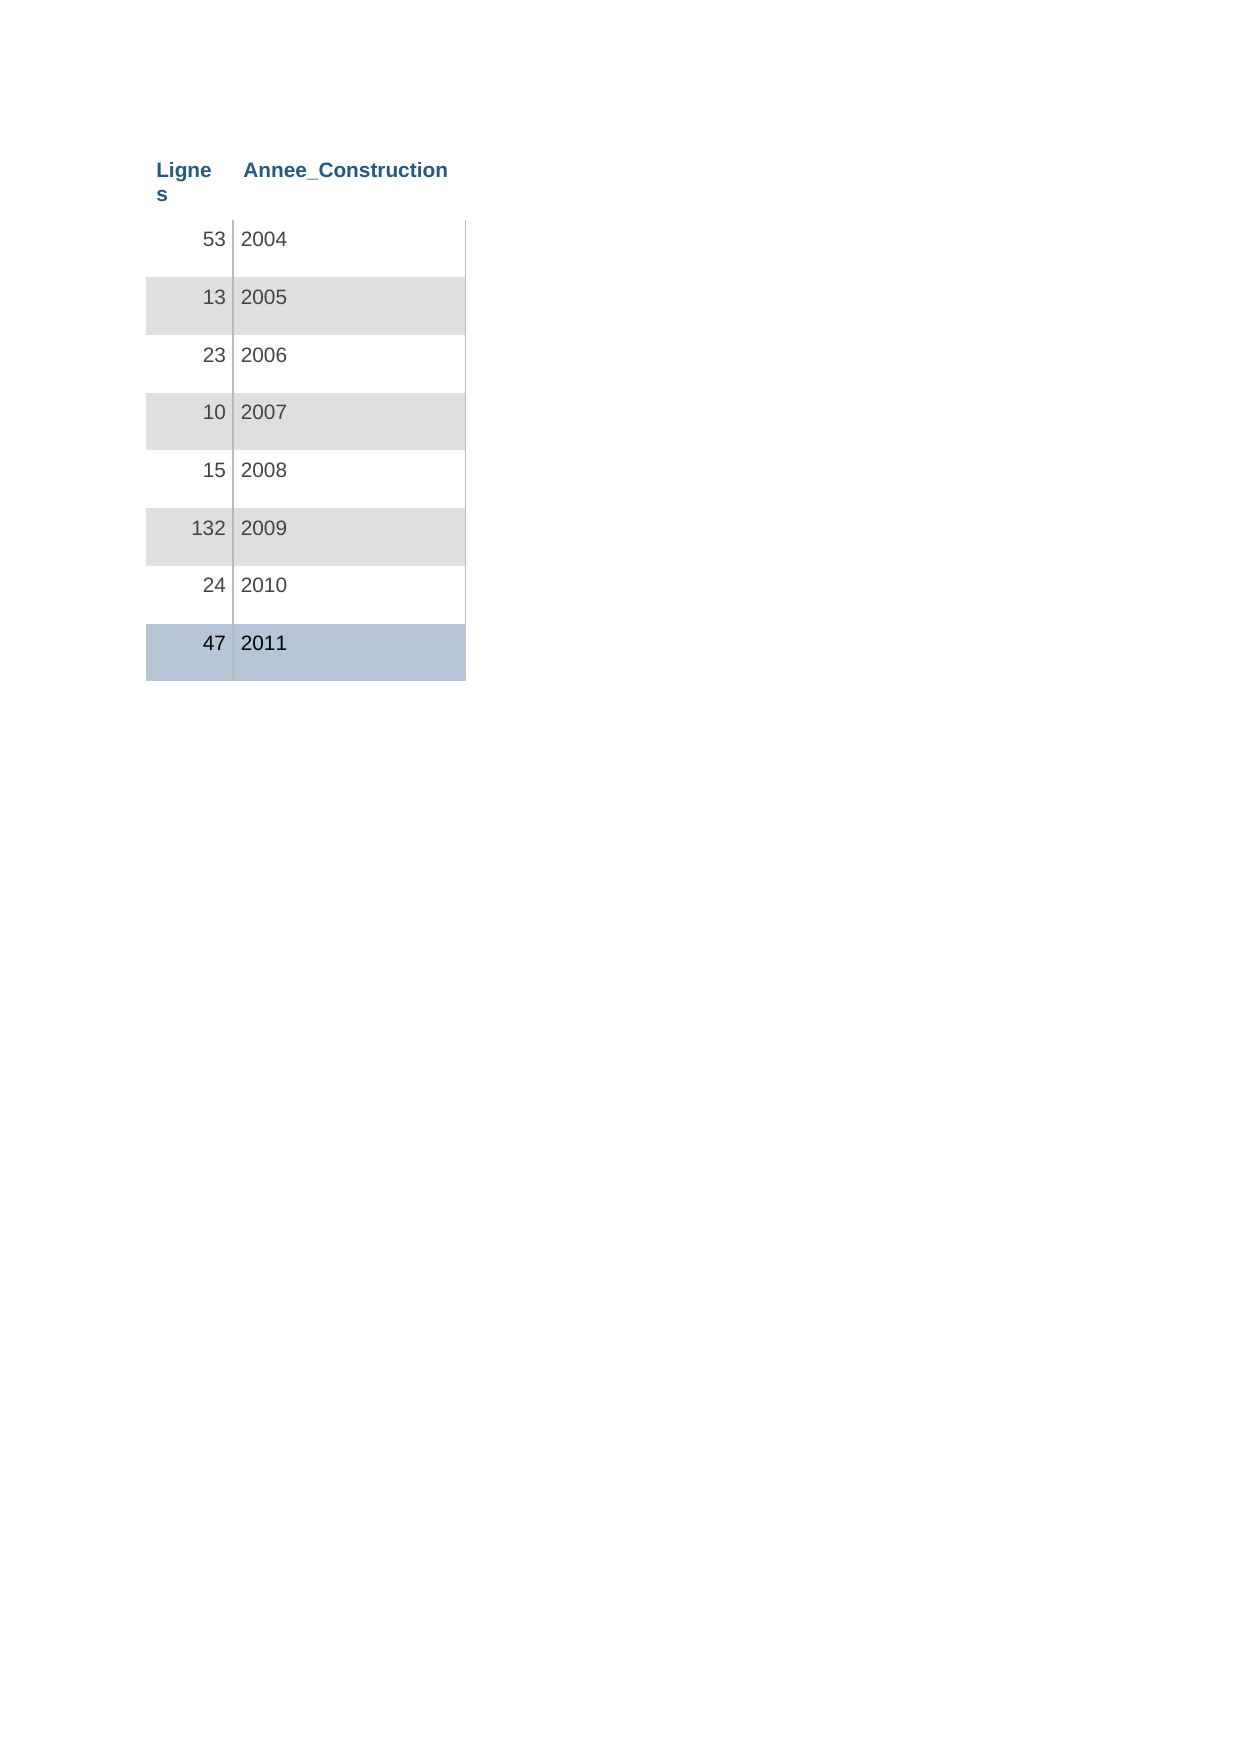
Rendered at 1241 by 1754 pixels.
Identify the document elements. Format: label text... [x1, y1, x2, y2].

table_cell 2005 [234, 277, 465, 335]
table_header Lignes [146, 148, 232, 219]
table_cell 2011 [234, 624, 465, 681]
table_cell 2008 [234, 450, 465, 508]
table_cell 2010 [234, 566, 465, 623]
table_cell 13 [146, 277, 232, 335]
table_cell 23 [146, 335, 232, 393]
table_cell 132 [146, 508, 232, 566]
table_cell 53 [146, 220, 232, 277]
table_cell 47 [146, 624, 232, 681]
table_cell 2004 [234, 220, 465, 277]
table_cell 2006 [234, 335, 465, 393]
table_header Annee_Construction [234, 148, 465, 219]
table_cell 15 [146, 450, 232, 508]
table_cell 24 [146, 566, 232, 623]
table_cell 2007 [234, 393, 465, 450]
table_cell 2009 [234, 508, 465, 566]
table_cell 10 [146, 393, 232, 450]
